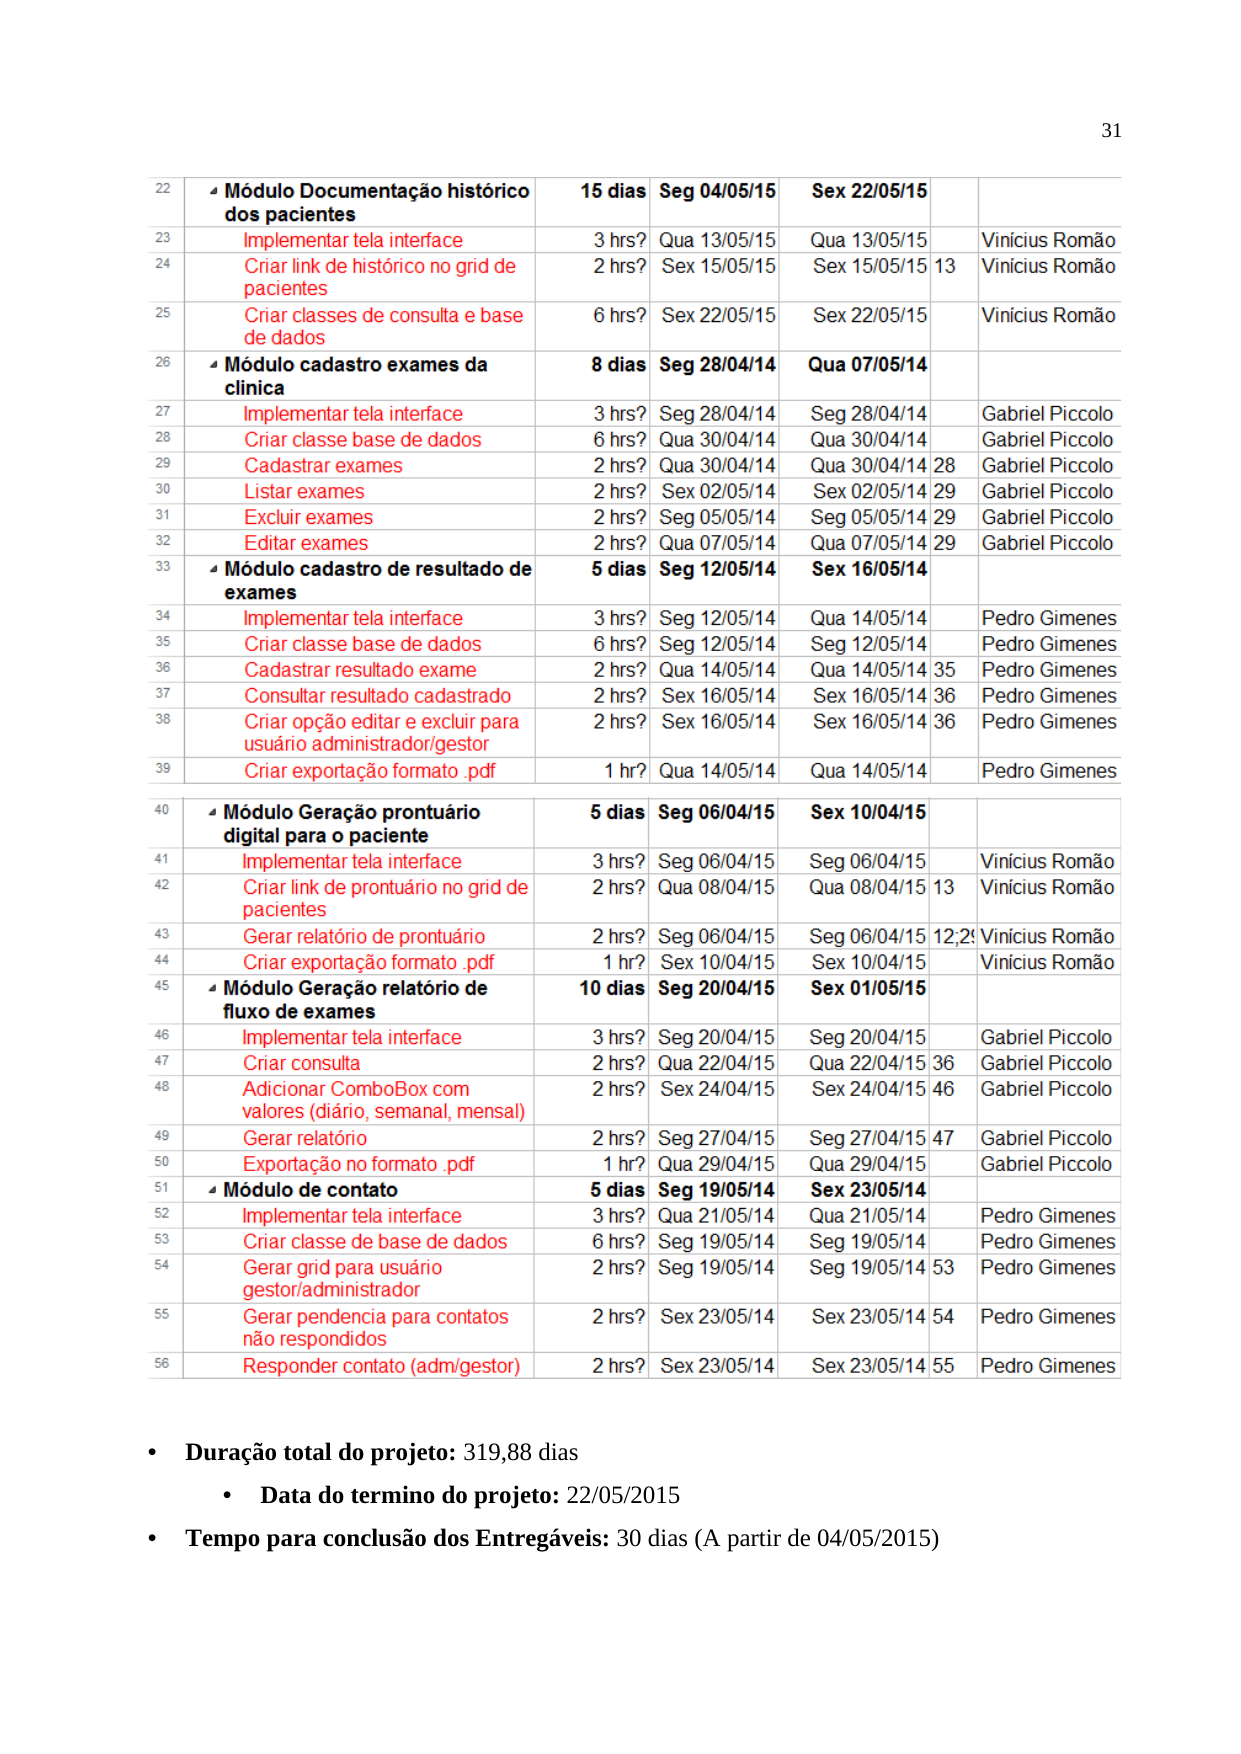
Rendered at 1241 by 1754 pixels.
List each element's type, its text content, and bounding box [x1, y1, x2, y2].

list Tempo para conclusão dos Entregáveis: 30 dias (A partir de 04/05/2015) [148, 1523, 1122, 1552]
picture [147, 797, 1122, 1379]
list Duração total do projeto: 319,88 dias [148, 1437, 1122, 1465]
picture [147, 177, 1122, 784]
list Data do termino do projeto: 22/05/2015 [223, 1480, 1122, 1509]
